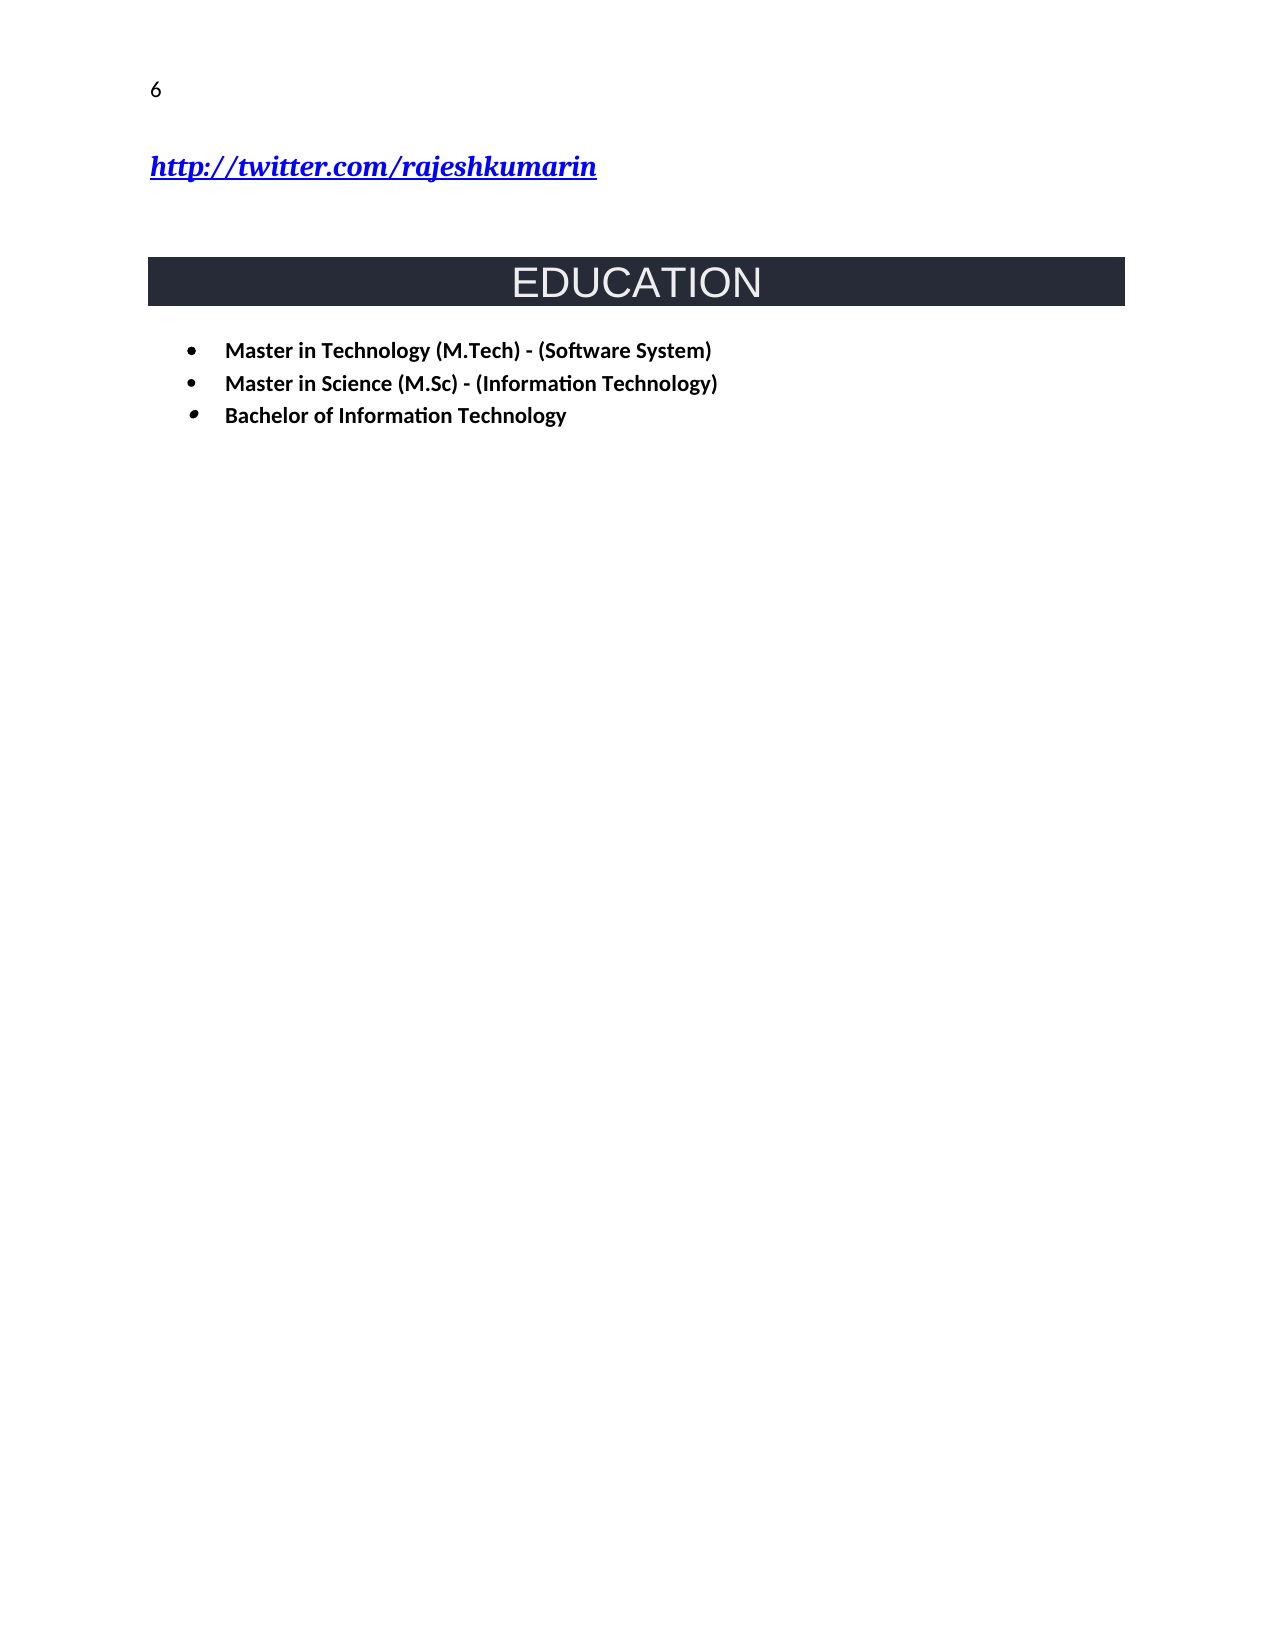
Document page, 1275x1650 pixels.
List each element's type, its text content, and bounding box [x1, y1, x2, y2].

list Master in Technology (M.Tech) - (Software System) [187, 337, 1125, 364]
list Master in Science (M.Sc) - (Information Technology) [187, 369, 1125, 397]
list Bachelor of Information Technology [187, 401, 1125, 429]
text http://twitter.com/rajeshkumarin [150, 150, 1125, 183]
text EDUCATION [148, 257, 1125, 306]
